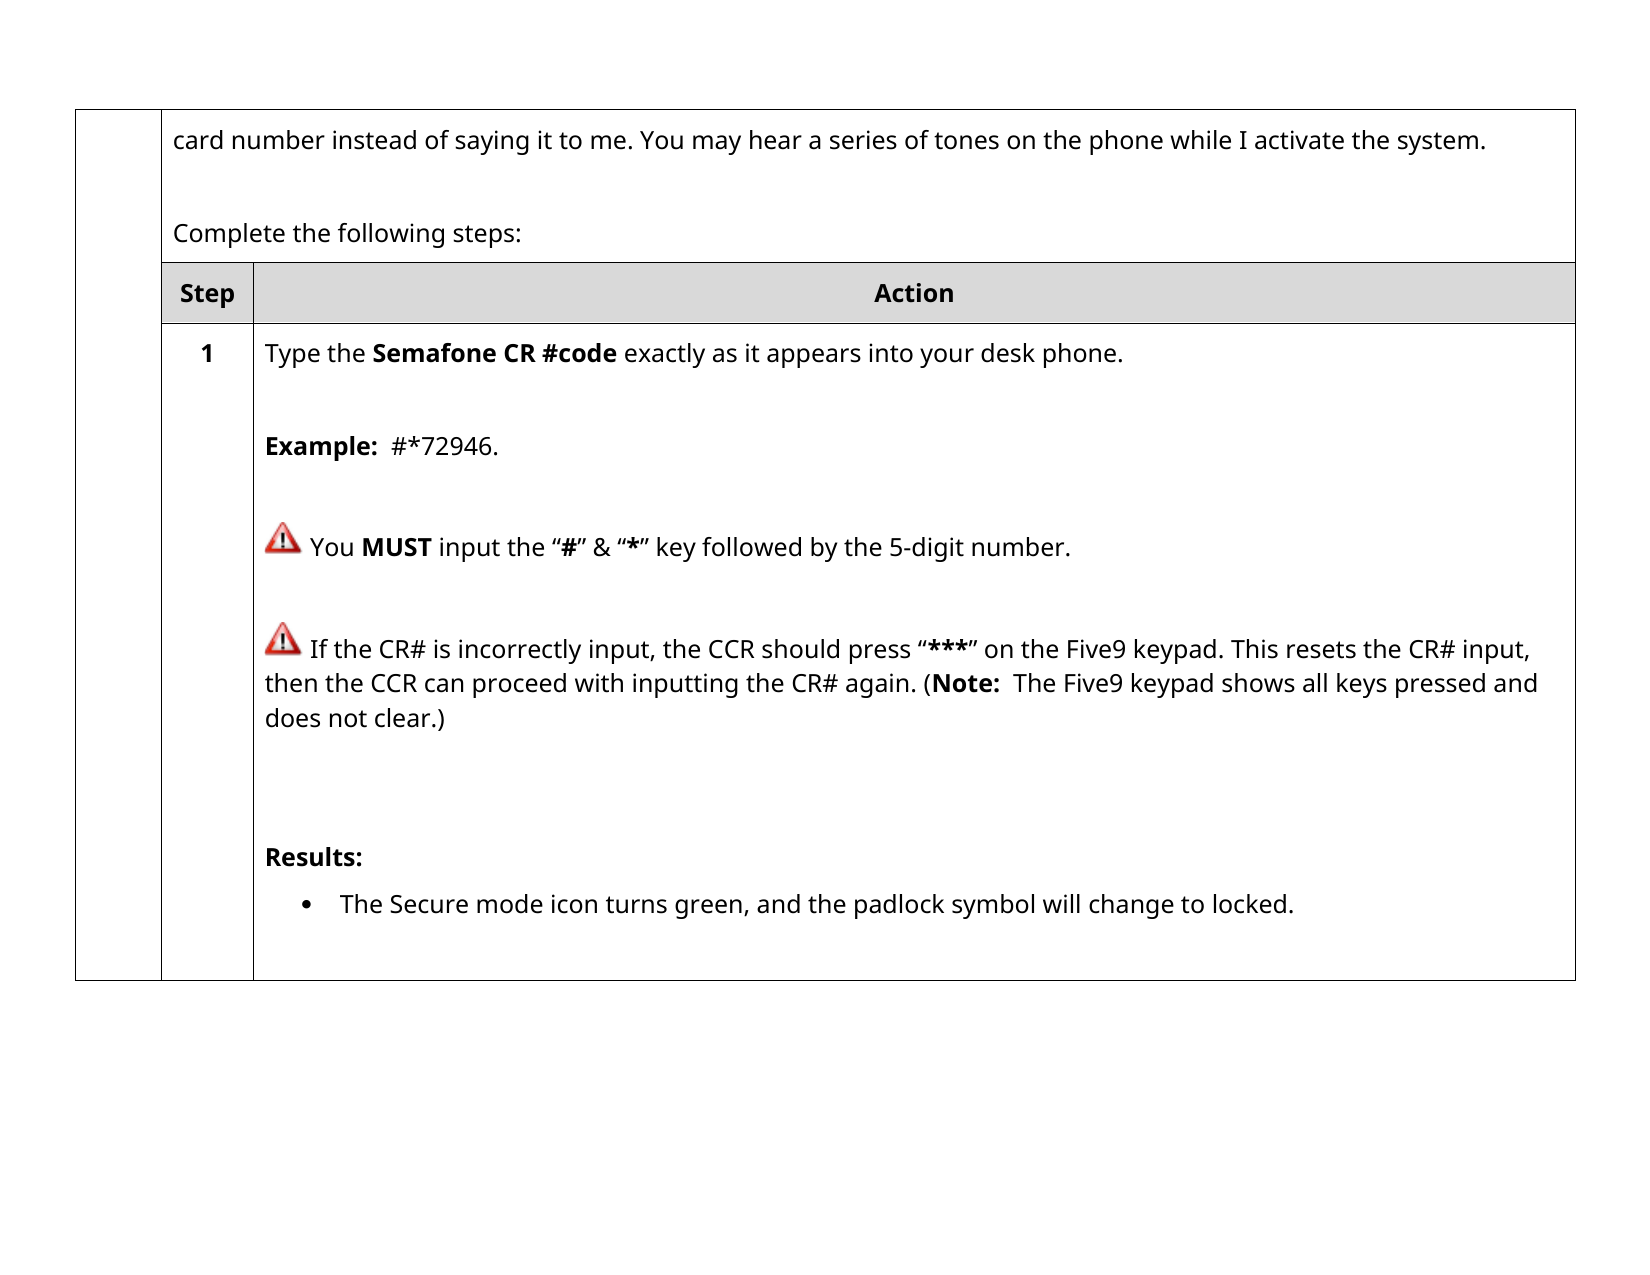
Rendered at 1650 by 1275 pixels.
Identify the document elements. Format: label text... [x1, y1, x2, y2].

picture [264, 522, 304, 557]
table_cell 1 [162, 324, 253, 979]
picture [264, 622, 304, 659]
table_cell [162, 110, 1575, 262]
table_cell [254, 324, 1575, 979]
table_cell Step [162, 263, 253, 322]
table_cell 5 [76, 110, 161, 979]
table_cell Action [254, 263, 1575, 322]
